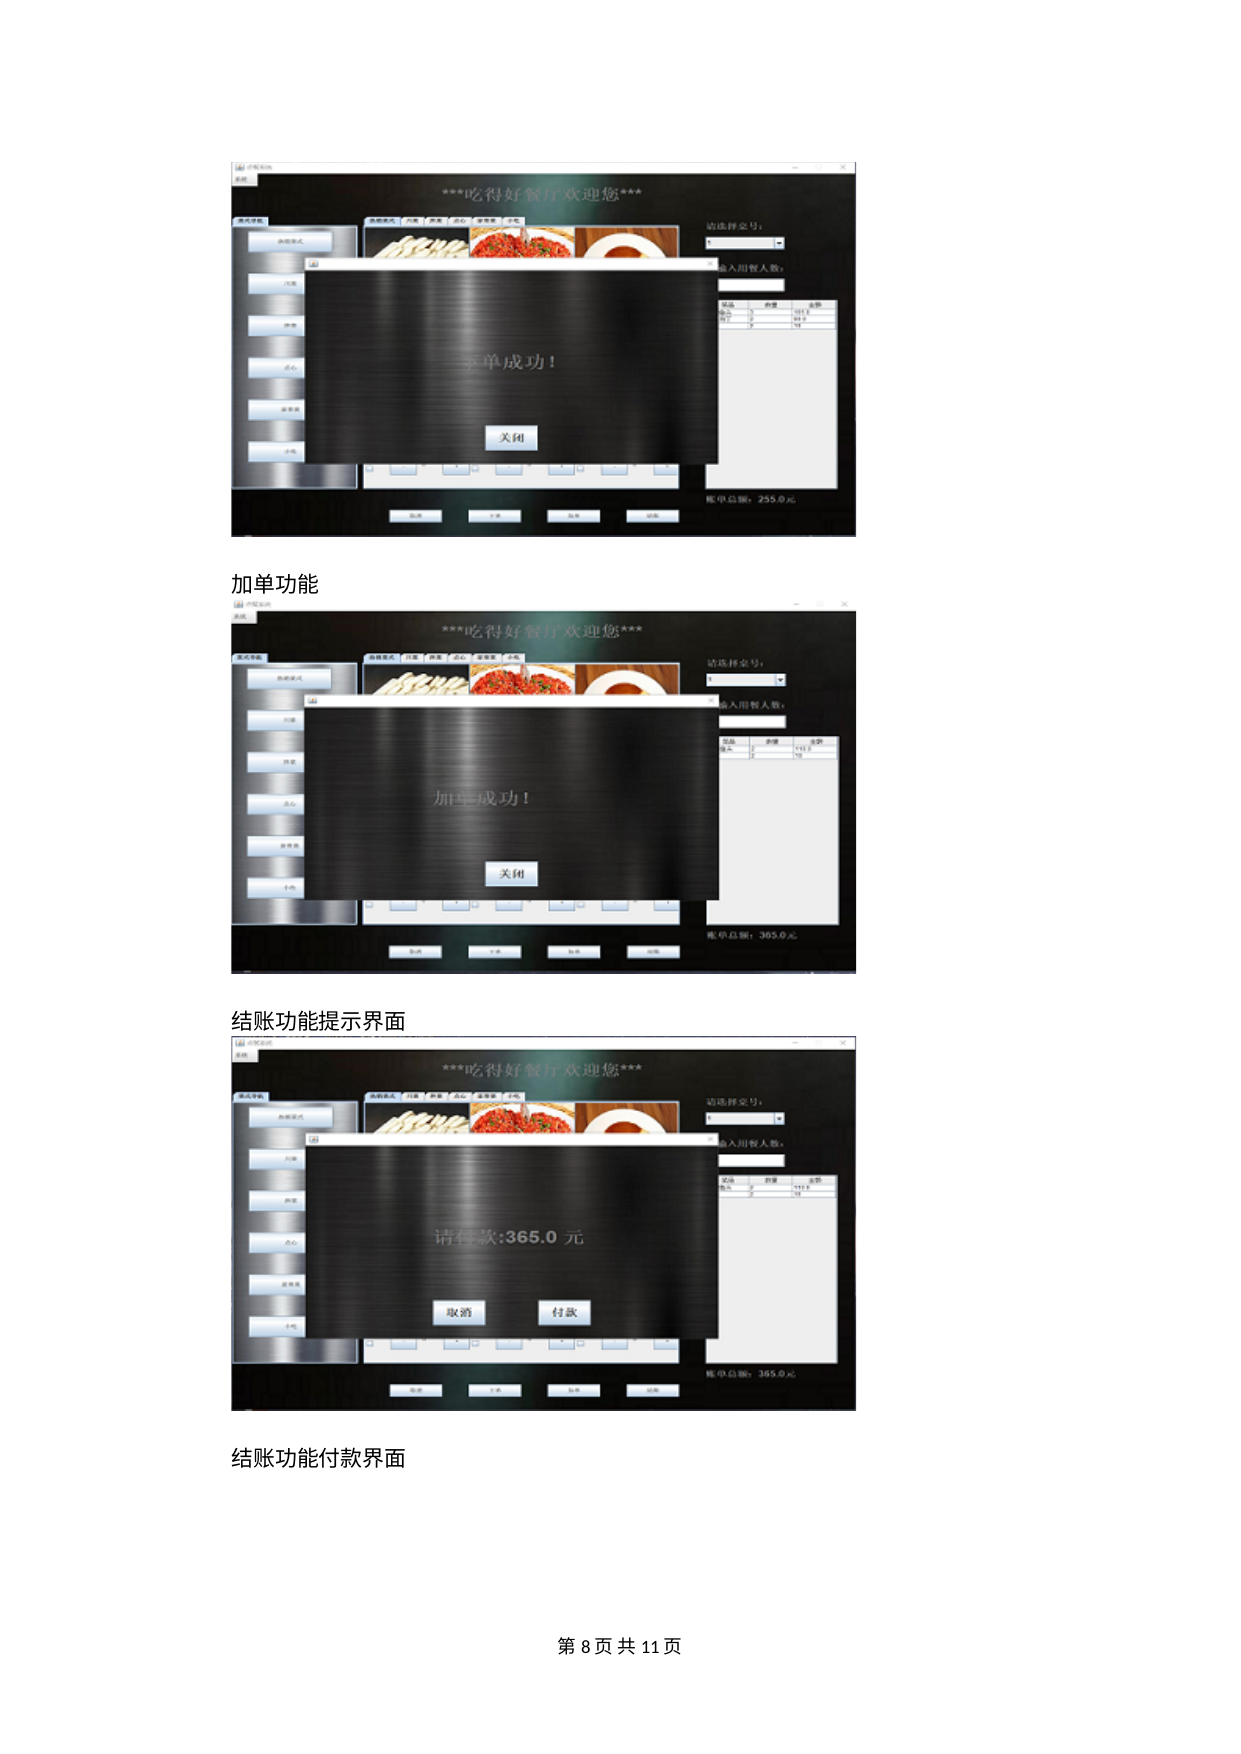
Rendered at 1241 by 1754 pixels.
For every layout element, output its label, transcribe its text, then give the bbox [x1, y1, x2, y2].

list 加单功能 [187, 563, 1053, 595]
list 结账功能提示界面 [187, 996, 1053, 1029]
picture [231, 1028, 857, 1404]
picture [231, 162, 857, 537]
list 结账功能付款界面 [187, 1430, 1053, 1462]
picture [231, 595, 857, 971]
